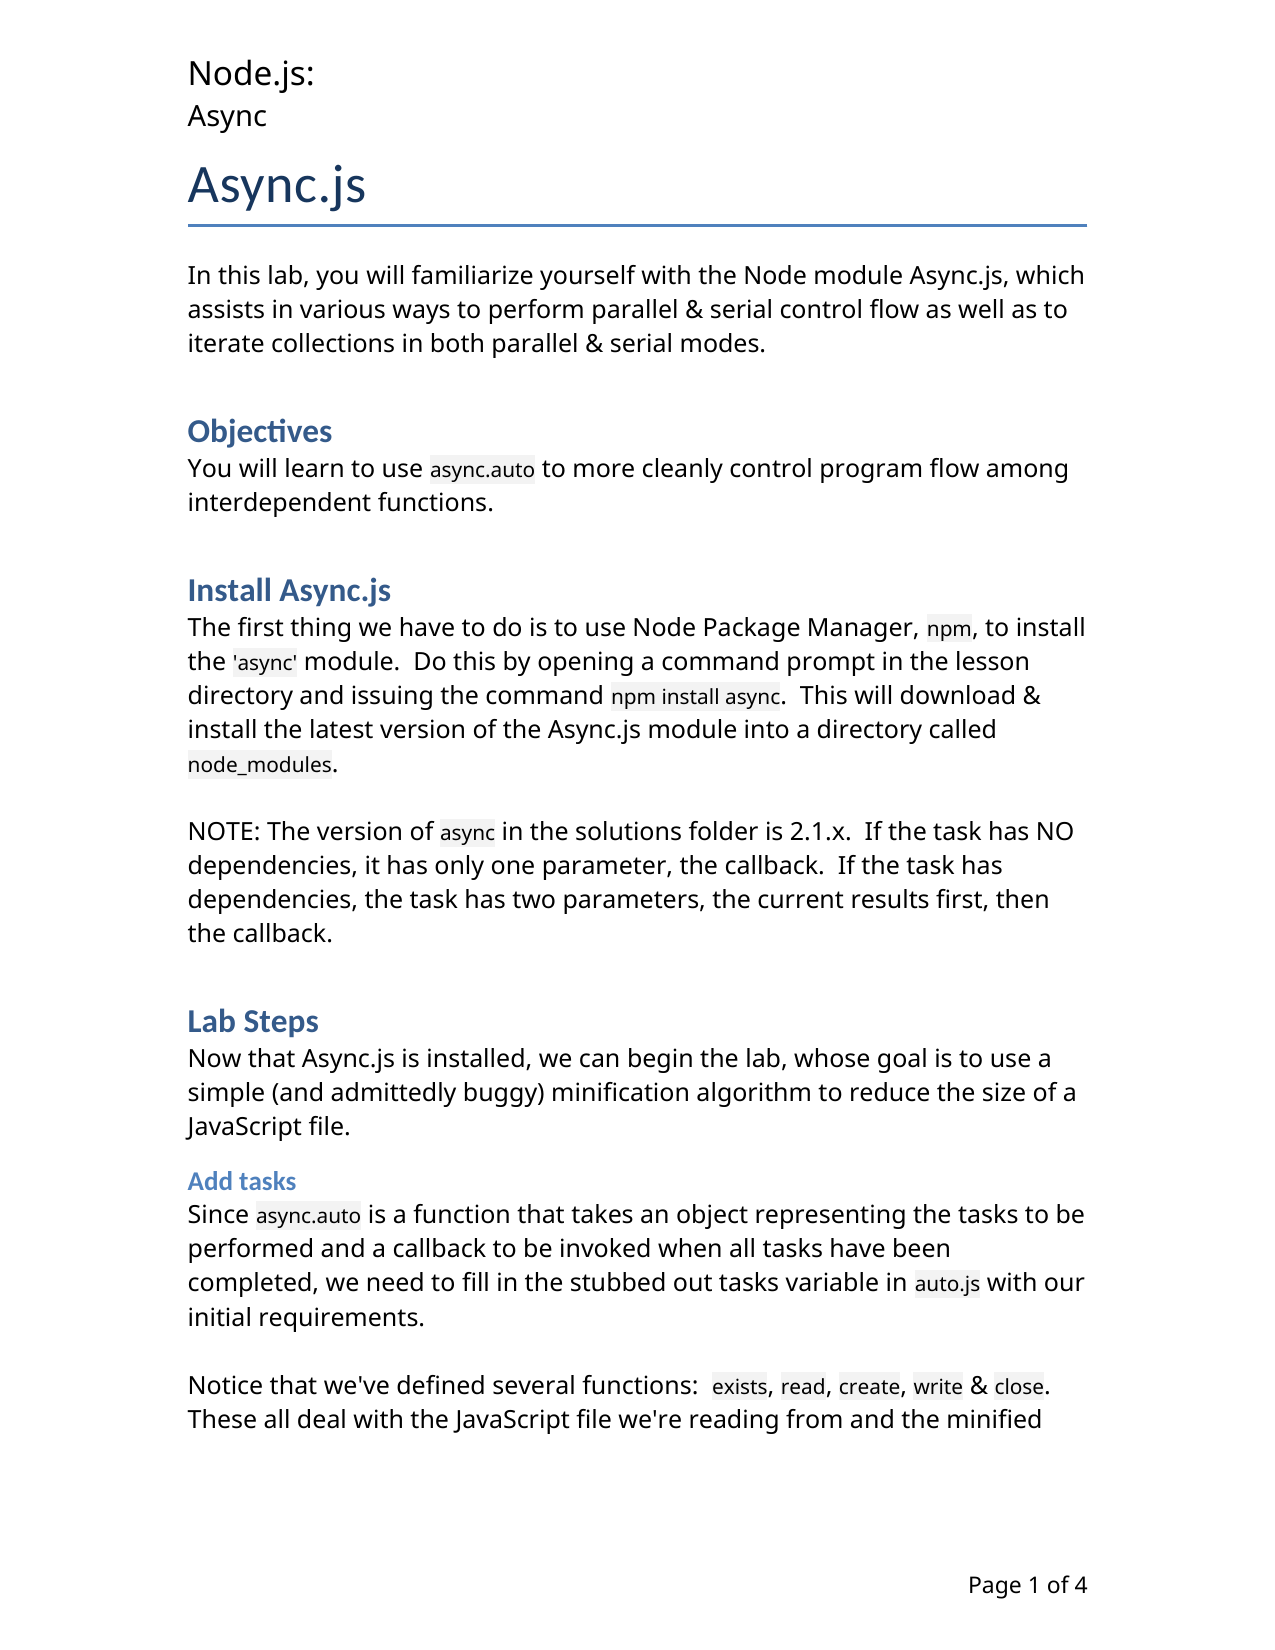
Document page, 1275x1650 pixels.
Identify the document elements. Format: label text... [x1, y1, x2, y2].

text The first thing we have to do is to use Node Package Manager, npm, to install the 'async' module. Do this by opening a command prompt in the lesson directory and issuing the command npm install async. This will download & install the latest version of the Async.js module into a directory called node_modules. [187, 609, 1087, 780]
text Since async.auto is a function that takes an object representing the tasks to be performed and a callback to be invoked when all tasks have been completed, we need to fill in the stubbed out tasks variable in auto.js with our initial requirements. [187, 1197, 1087, 1333]
text In this lab, you will familiarize yourself with the Node module Async.js, which assists in various ways to perform parallel & serial control flow as well as to iterate collections in both parallel & serial modes. [187, 258, 1087, 360]
subtitle Objectives [187, 410, 1087, 451]
title Async.js [187, 150, 1087, 227]
subtitle Install Async.js [187, 569, 1087, 609]
subtitle Lab Steps [187, 1000, 1087, 1041]
text NOTE: The version of async in the solutions folder is 2.1.x. If the task has NO dependencies, it has only one parameter, the callback. If the task has dependencies, the task has two parameters, the current results first, then the callback. [187, 814, 1087, 950]
text You will learn to use async.auto to more cleanly control program flow among interdependent functions. [187, 451, 1087, 519]
text Now that Async.js is installed, we can begin the lab, whose goal is to use a simple (and admittedly buggy) minification algorithm to reduce the size of a JavaScript file. [187, 1041, 1087, 1143]
subtitle Add tasks [187, 1164, 1087, 1197]
